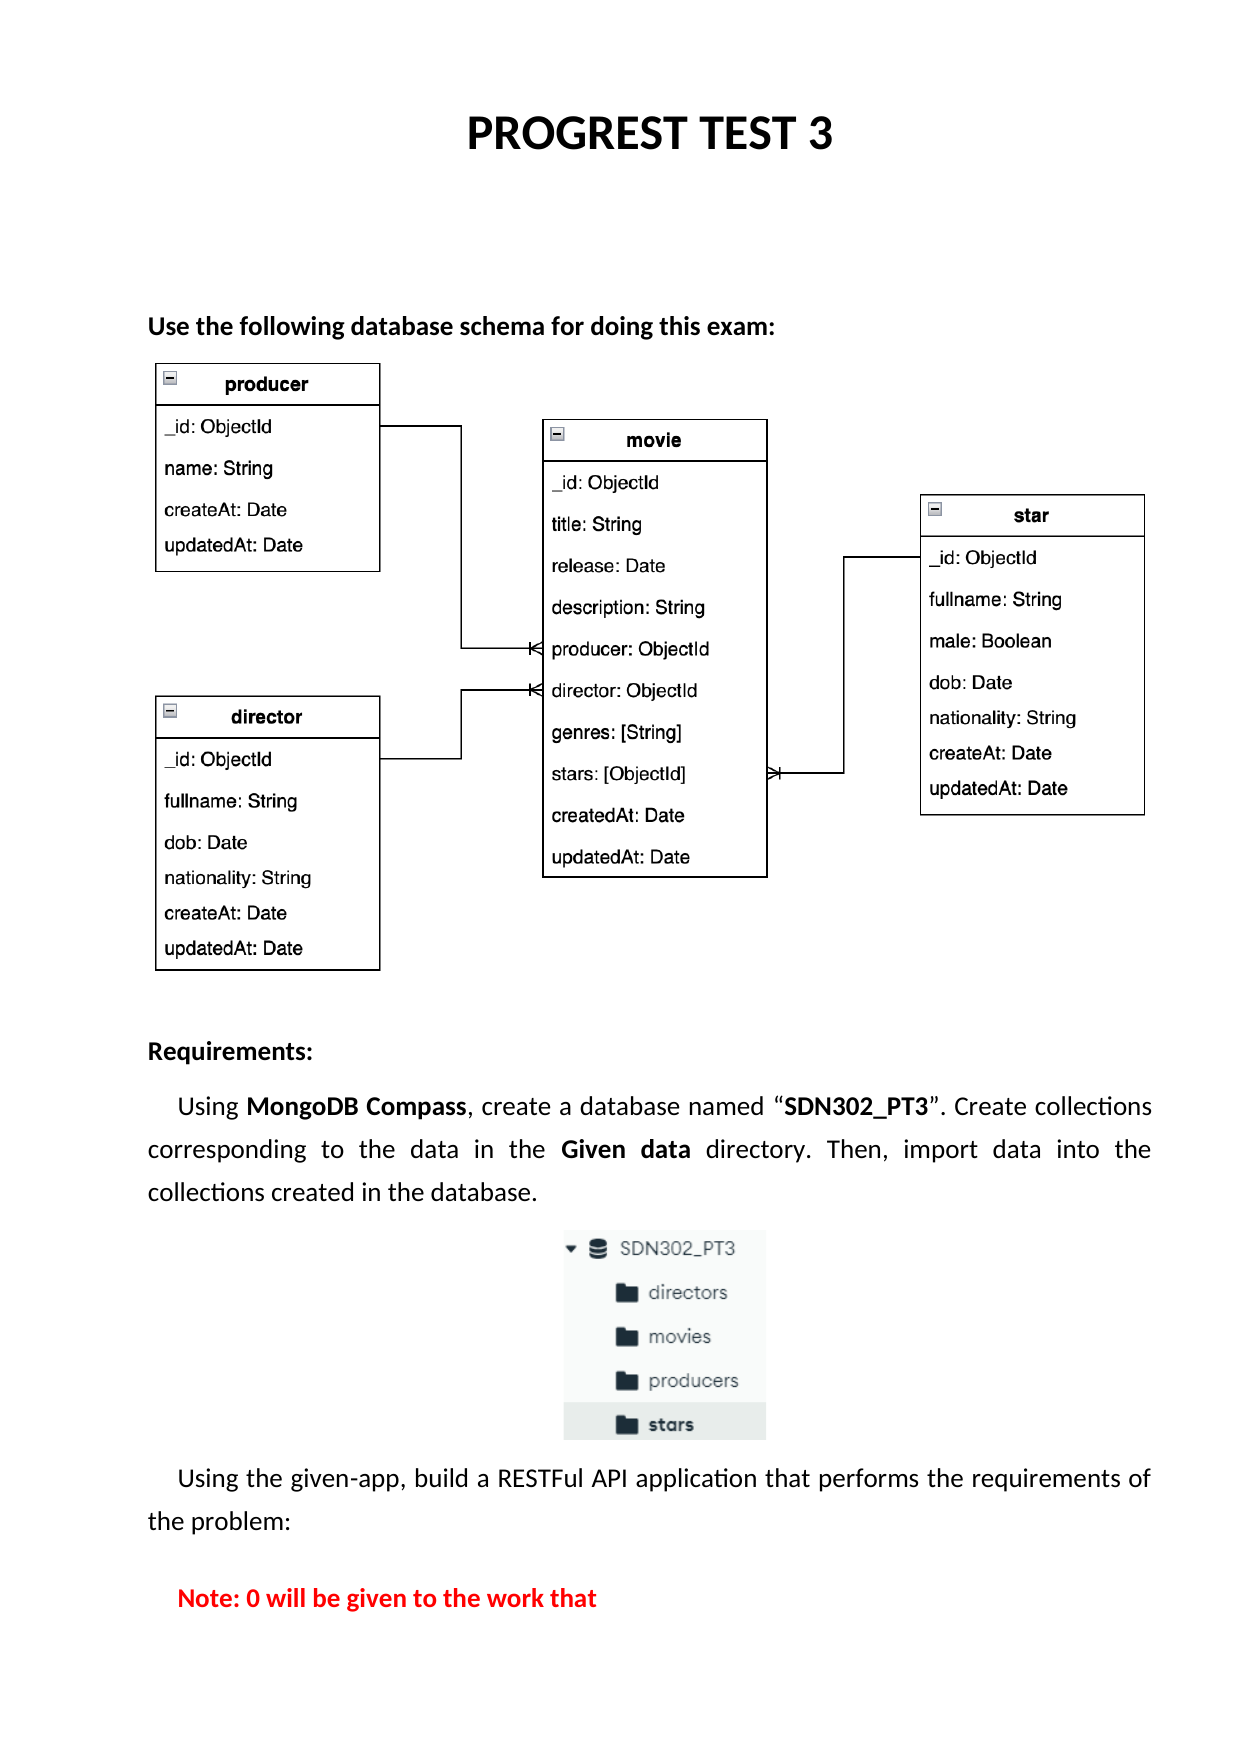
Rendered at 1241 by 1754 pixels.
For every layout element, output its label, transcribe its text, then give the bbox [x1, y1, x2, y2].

text Using MongoDB Compass, create a database named “SDN302_PT3”. Create collections corresponding to the data in the Given data directory. Then, import data into the collections created in the database. [148, 1089, 1152, 1208]
picture [563, 1230, 767, 1440]
picture [148, 351, 1153, 980]
text Using the given-app, build a RESTFul API application that performs the requirements of the problem: [148, 1461, 1152, 1537]
text Note: 0 will be given to the work that [177, 1581, 1152, 1614]
text Use the following database schema for doing this exam: [148, 309, 1152, 342]
text Requirements: [148, 1034, 1152, 1067]
text PROGREST TEST 3 [148, 101, 1152, 162]
